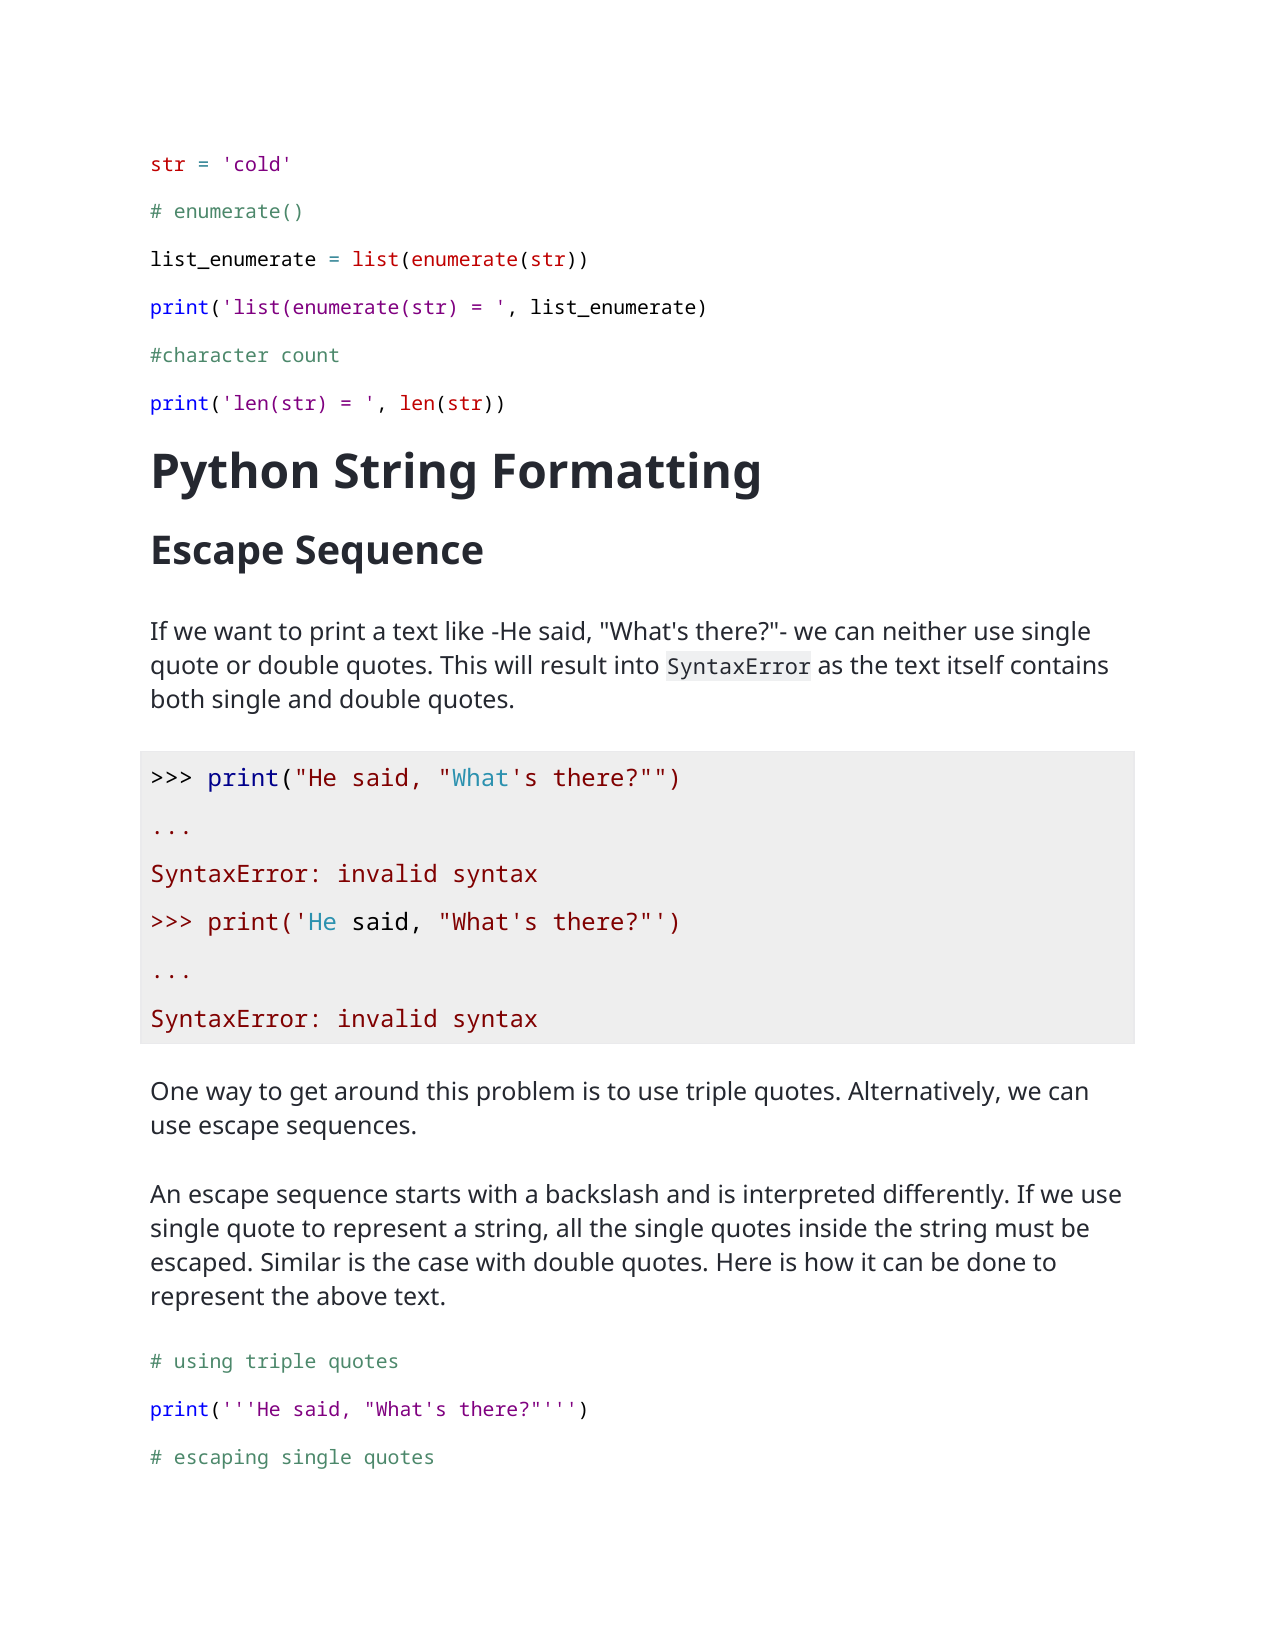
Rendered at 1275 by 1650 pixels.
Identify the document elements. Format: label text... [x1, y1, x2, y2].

text #character count [150, 341, 1125, 368]
text print('list(enumerate(str) = ', list_enumerate) [150, 293, 1125, 320]
text SyntaxError: invalid syntax [142, 847, 1133, 889]
text # escaping single quotes [150, 1443, 1125, 1470]
text # using triple quotes [150, 1348, 1125, 1374]
text An escape sequence starts with a backslash and is interpreted differently. If we use single quote to represent a string, all the single quotes inside the string must be escaped. Similar is the case with double quotes. Here is how it can be done to represent the above text. [150, 1176, 1125, 1313]
text str = 'cold' [150, 150, 1125, 177]
text # enumerate() [150, 198, 1125, 225]
text ... [142, 943, 1133, 986]
text SyntaxError: invalid syntax [142, 992, 1133, 1043]
subtitle Escape Sequence [150, 522, 1125, 576]
subtitle Python String Formatting [150, 437, 1125, 502]
text >>> print("He said, "What's there?"") [142, 752, 1133, 793]
text One way to get around this problem is to use triple quotes. Alternatively, we can use escape sequences. [150, 1073, 1125, 1141]
text >>> print('He said, "What's there?"') [142, 895, 1133, 938]
text ... [142, 799, 1133, 841]
text If we want to print a text like -He said, "What's there?"- we can neither use single quote or double quotes. This will result into SyntaxError as the text itself contains both single and double quotes. [150, 613, 1125, 716]
text print('''He said, "What's there?"''') [150, 1395, 1125, 1422]
text list_enumerate = list(enumerate(str)) [150, 246, 1125, 273]
text print('len(str) = ', len(str)) [150, 389, 1125, 416]
